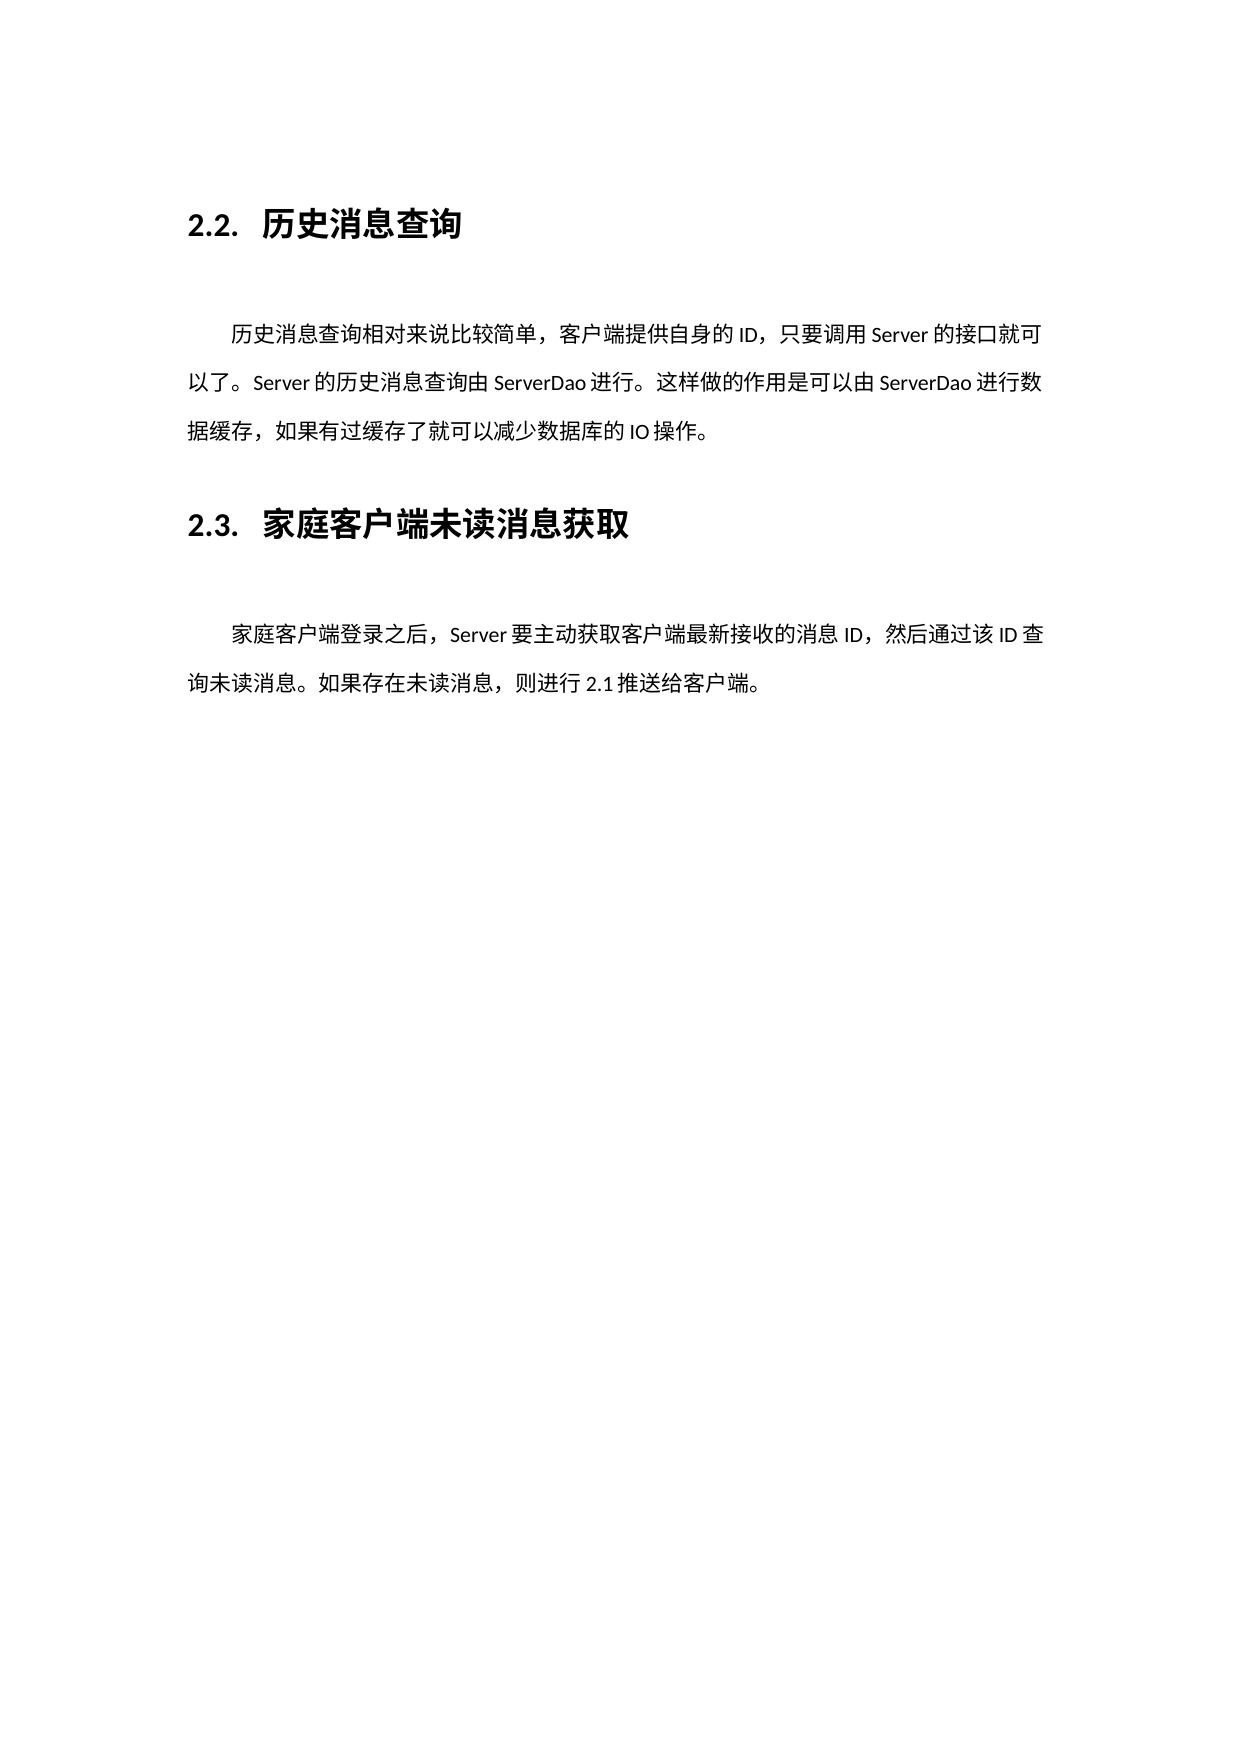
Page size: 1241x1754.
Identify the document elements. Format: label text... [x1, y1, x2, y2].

subtitle 历史消息查询 [187, 189, 1053, 254]
subtitle 家庭客户端未读消息获取 [187, 489, 1053, 554]
text 历史消息查询相对来说比较简单，客户端提供自身的ID，只要调用Server的接口就可以了。Server的历史消息查询由ServerDao进行。这样做的作用是可以由ServerDao进行数据缓存，如果有过缓存了就可以减少数据库的IO操作。 [187, 316, 1053, 446]
text 家庭客户端登录之后，Server要主动获取客户端最新接收的消息ID，然后通过该ID查询未读消息。如果存在未读消息，则进行2.1推送给客户端。 [187, 616, 1053, 698]
